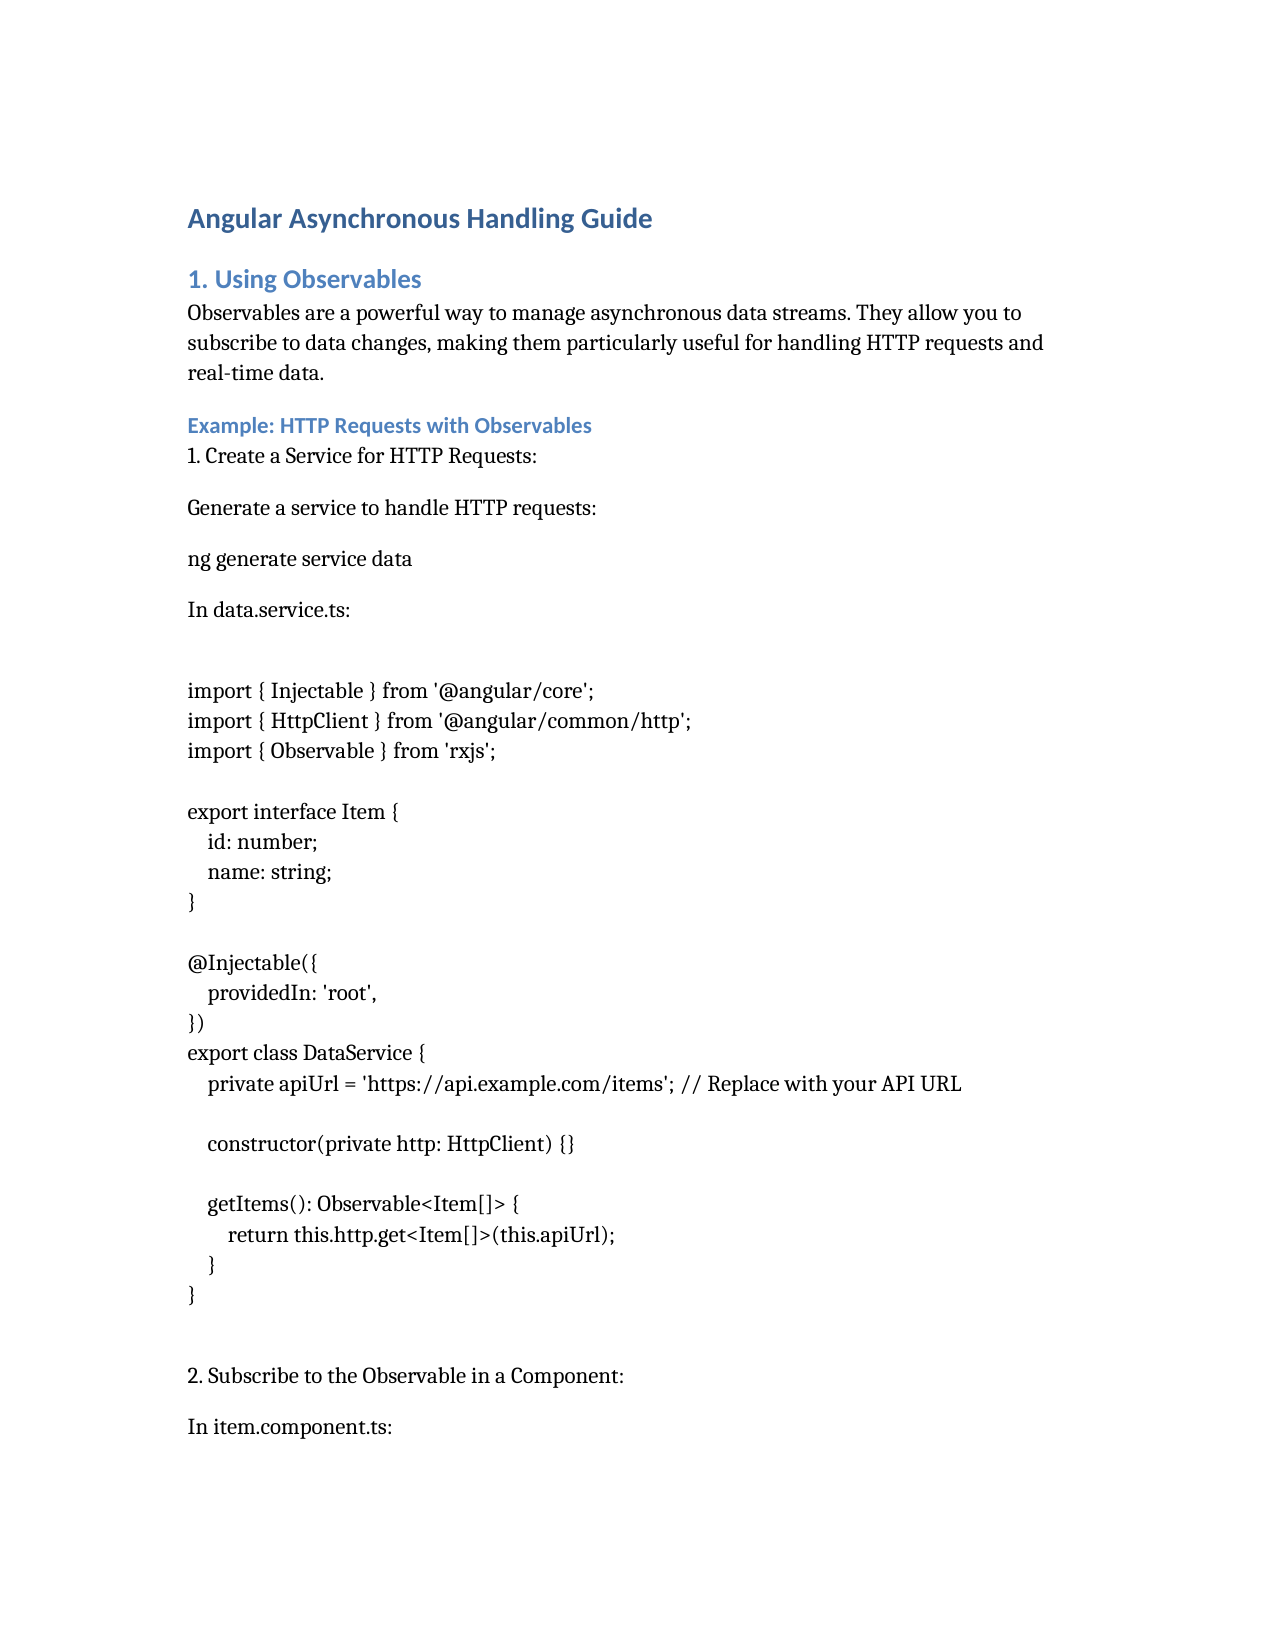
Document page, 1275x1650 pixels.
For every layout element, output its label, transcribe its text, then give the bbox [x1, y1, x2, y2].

text Generate a service to handle HTTP requests: [187, 494, 1087, 521]
text In data.service.ts: [187, 596, 1087, 623]
text Observables are a powerful way to manage asynchronous data streams. They allow you to subscribe to data changes, making them particularly useful for handling HTTP requests and real-time data. [187, 300, 1087, 386]
text import { Injectable } from '@angular/core'; import { HttpClient } from '@angular/common/http'; import { Observable } from 'rxjs'; export interface Item { id: number; name: string; } @Injectable({ providedIn: 'root', }) export class DataService { private apiUrl = 'https://api.example.com/items'; // Replace with your API URL constructor(private http: HttpClient) {} getItems(): Observable<Item[]> { return this.http.get<Item[]>(this.apiUrl); } } [187, 647, 1087, 1338]
text 2. Subscribe to the Observable in a Component: [187, 1363, 1087, 1389]
text 1. Create a Service for HTTP Requests: [187, 443, 1087, 470]
subtitle 1. Using Observables [187, 262, 1087, 295]
subtitle Example: HTTP Requests with Observables [187, 411, 1087, 439]
subtitle Angular Asynchronous Handling Guide [187, 200, 1087, 236]
text In item.component.ts: [187, 1414, 1087, 1441]
text ng generate service data [187, 545, 1087, 572]
